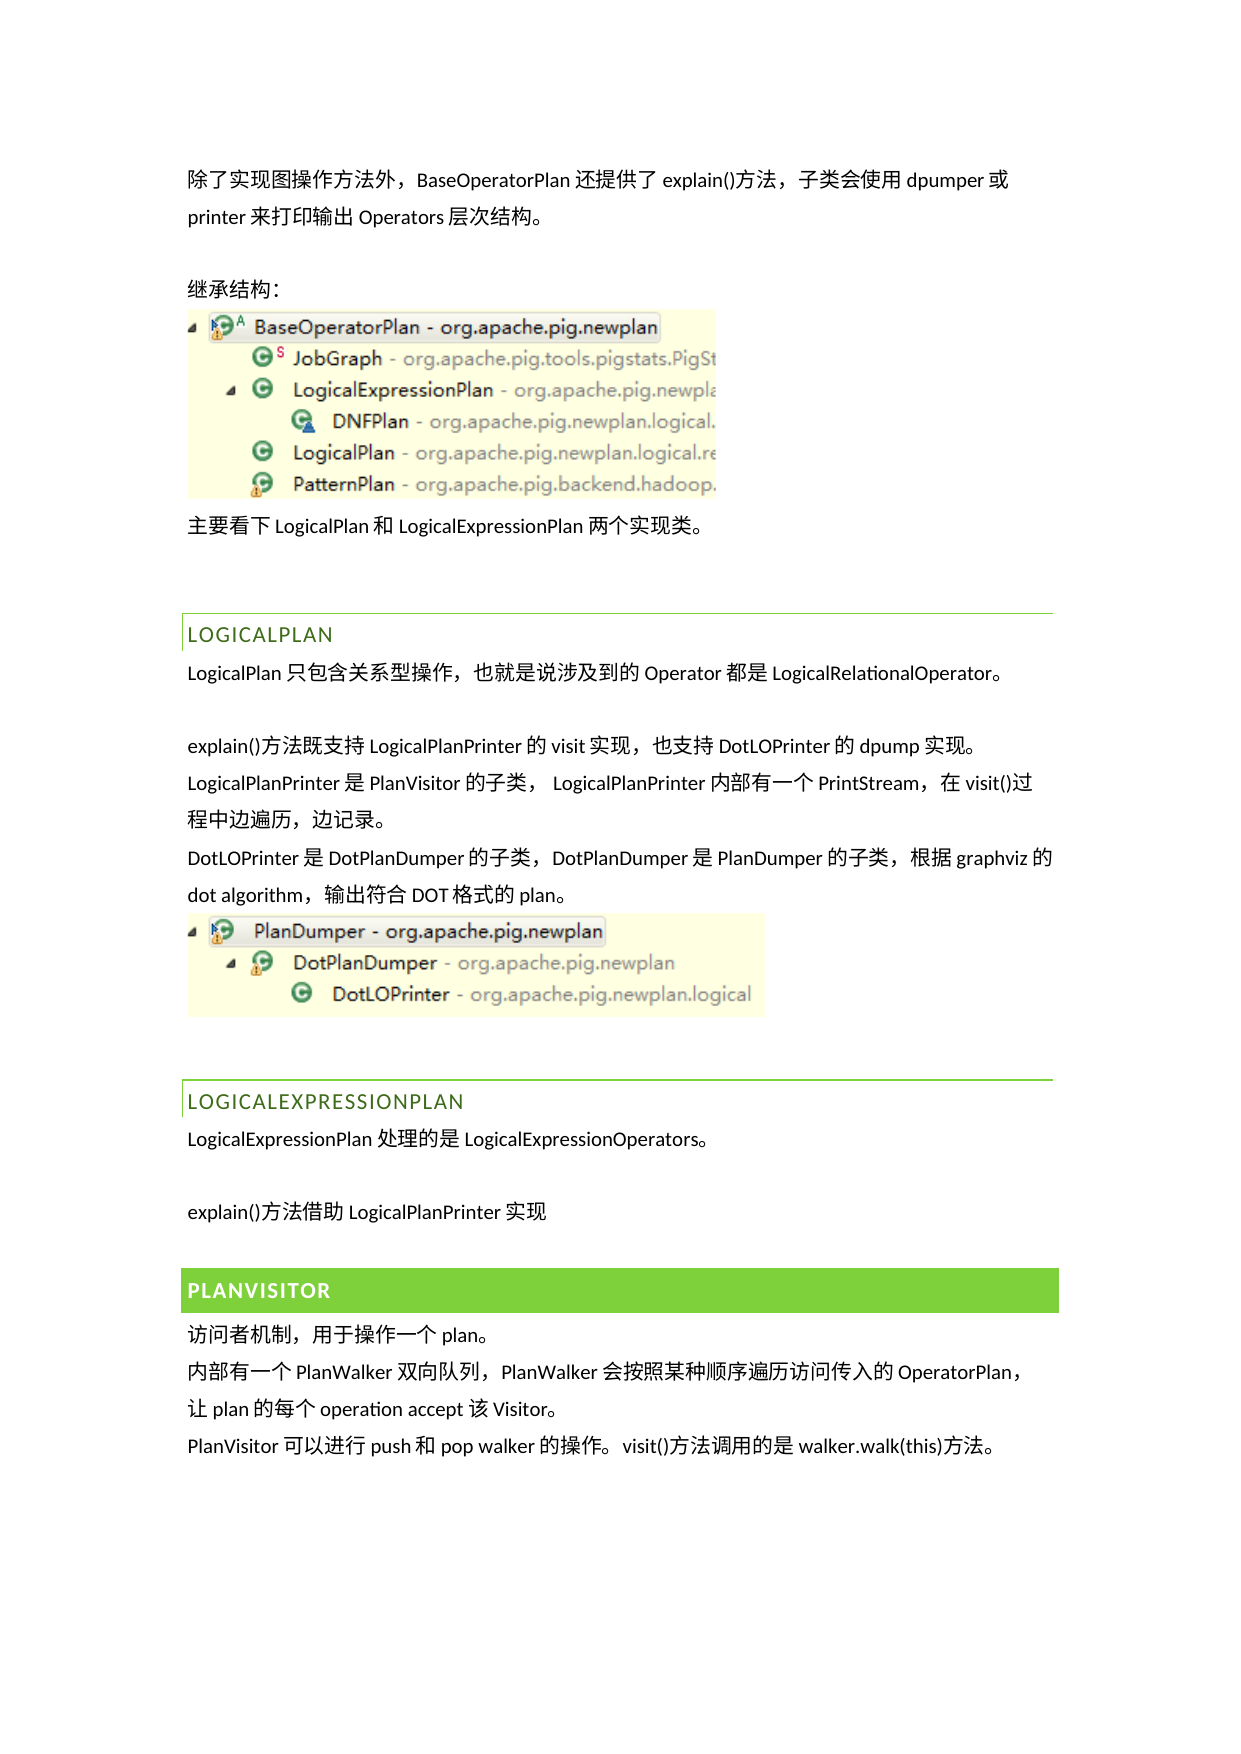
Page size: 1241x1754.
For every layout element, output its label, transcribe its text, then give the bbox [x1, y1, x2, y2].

text 访问者机制，用于操作一个plan。 [187, 1317, 1053, 1349]
subtitle PlanVisitor [188, 1274, 1053, 1306]
text 继承结构： [187, 272, 1053, 305]
picture [187, 309, 716, 499]
text explain()方法既支持LogicalPlanPrinter的visit实现，也支持DotLOPrinter的dpump实现。 [187, 728, 1053, 761]
text 主要看下LogicalPlan和LogicalExpressionPlan两个实现类。 [187, 508, 1053, 541]
text 除了实现图操作方法外，BaseOperatorPlan还提供了explain()方法，子类会使用dpumper或printer来打印输出Operators层次结构。 [187, 162, 1053, 232]
subtitle LogicalPlan [183, 614, 1053, 651]
text PlanVisitor可以进行push和pop walker的操作。visit()方法调用的是walker.walk(this)方法。 [187, 1428, 1053, 1461]
text DotLOPrinter是DotPlanDumper的子类，DotPlanDumper是PlanDumper的子类，根据graphviz的dot algorithm，输出符合DOT格式的plan。 [187, 839, 1053, 909]
text LogicalPlanPrinter是PlanVisitor的子类， LogicalPlanPrinter内部有一个PrintStream，在visit()过程中边遍历，边记录。 [187, 765, 1053, 835]
subtitle LogicalExpressionPlan [183, 1081, 1053, 1117]
picture [187, 913, 766, 1017]
text explain()方法借助LogicalPlanPrinter实现 [187, 1194, 1053, 1227]
text 内部有一个PlanWalker双向队列，PlanWalker会按照某种顺序遍历访问传入的OperatorPlan，让plan的每个operation accept该Visitor。 [187, 1354, 1053, 1424]
text LogicalPlan只包含关系型操作，也就是说涉及到的Operator都是LogicalRelationalOperator。 [187, 655, 1053, 688]
text LogicalExpressionPlan处理的是LogicalExpressionOperators。 [187, 1121, 1053, 1154]
